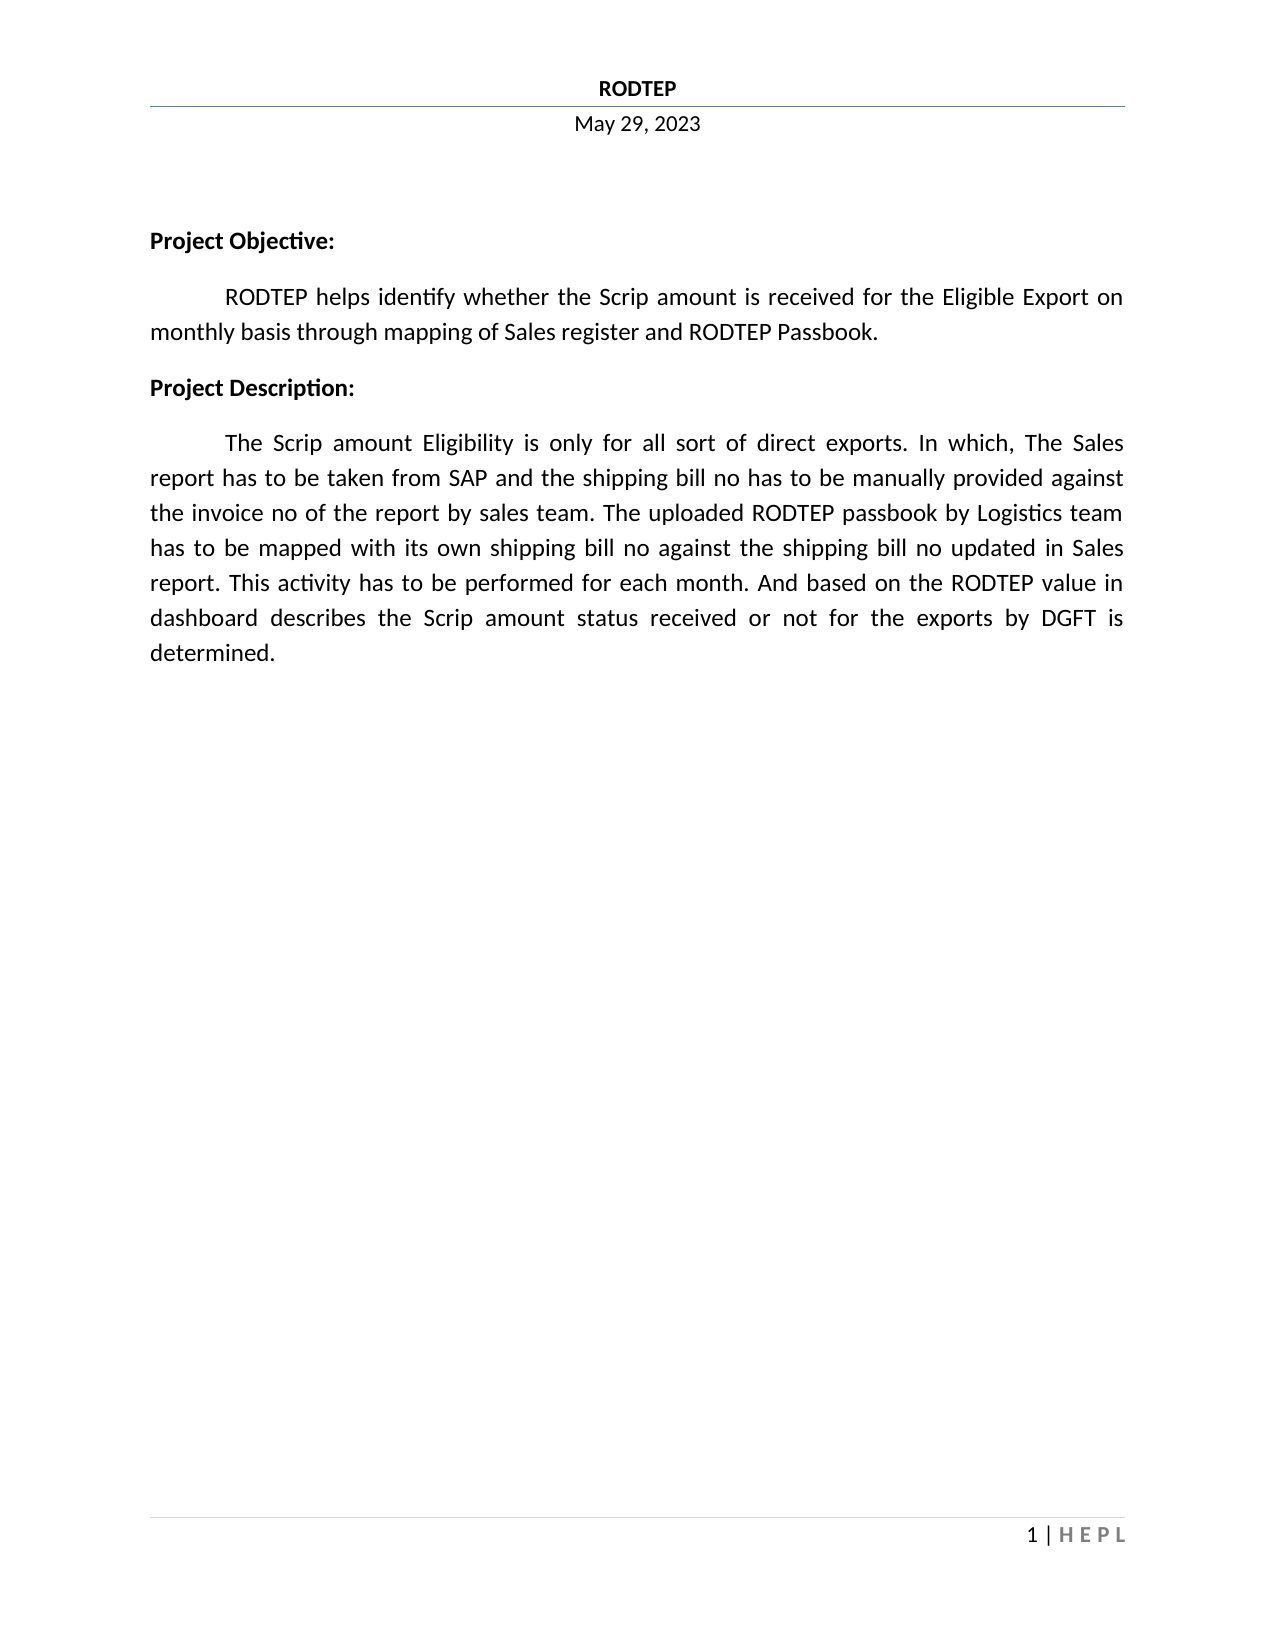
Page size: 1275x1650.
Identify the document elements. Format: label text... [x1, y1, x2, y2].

text The Scrip amount Eligibility is only for all sort of direct exports. In which, The Sales report has to be taken from SAP and the shipping bill no has to be manually provided against the invoice no of the report by sales team. The uploaded RODTEP passbook by Logistics team has to be mapped with its own shipping bill no against the shipping bill no updated in Sales report. This activity has to be performed for each month. And based on the RODTEP value in dashboard describes the Scrip amount status received or not for the exports by DGFT is determined. [150, 428, 1125, 668]
text RODTEP helps identify whether the Scrip amount is received for the Eligible Export on monthly basis through mapping of Sales register and RODTEP Passbook. [150, 281, 1125, 346]
text Project Objective: [150, 225, 1125, 256]
text Project Description: [150, 372, 1125, 402]
